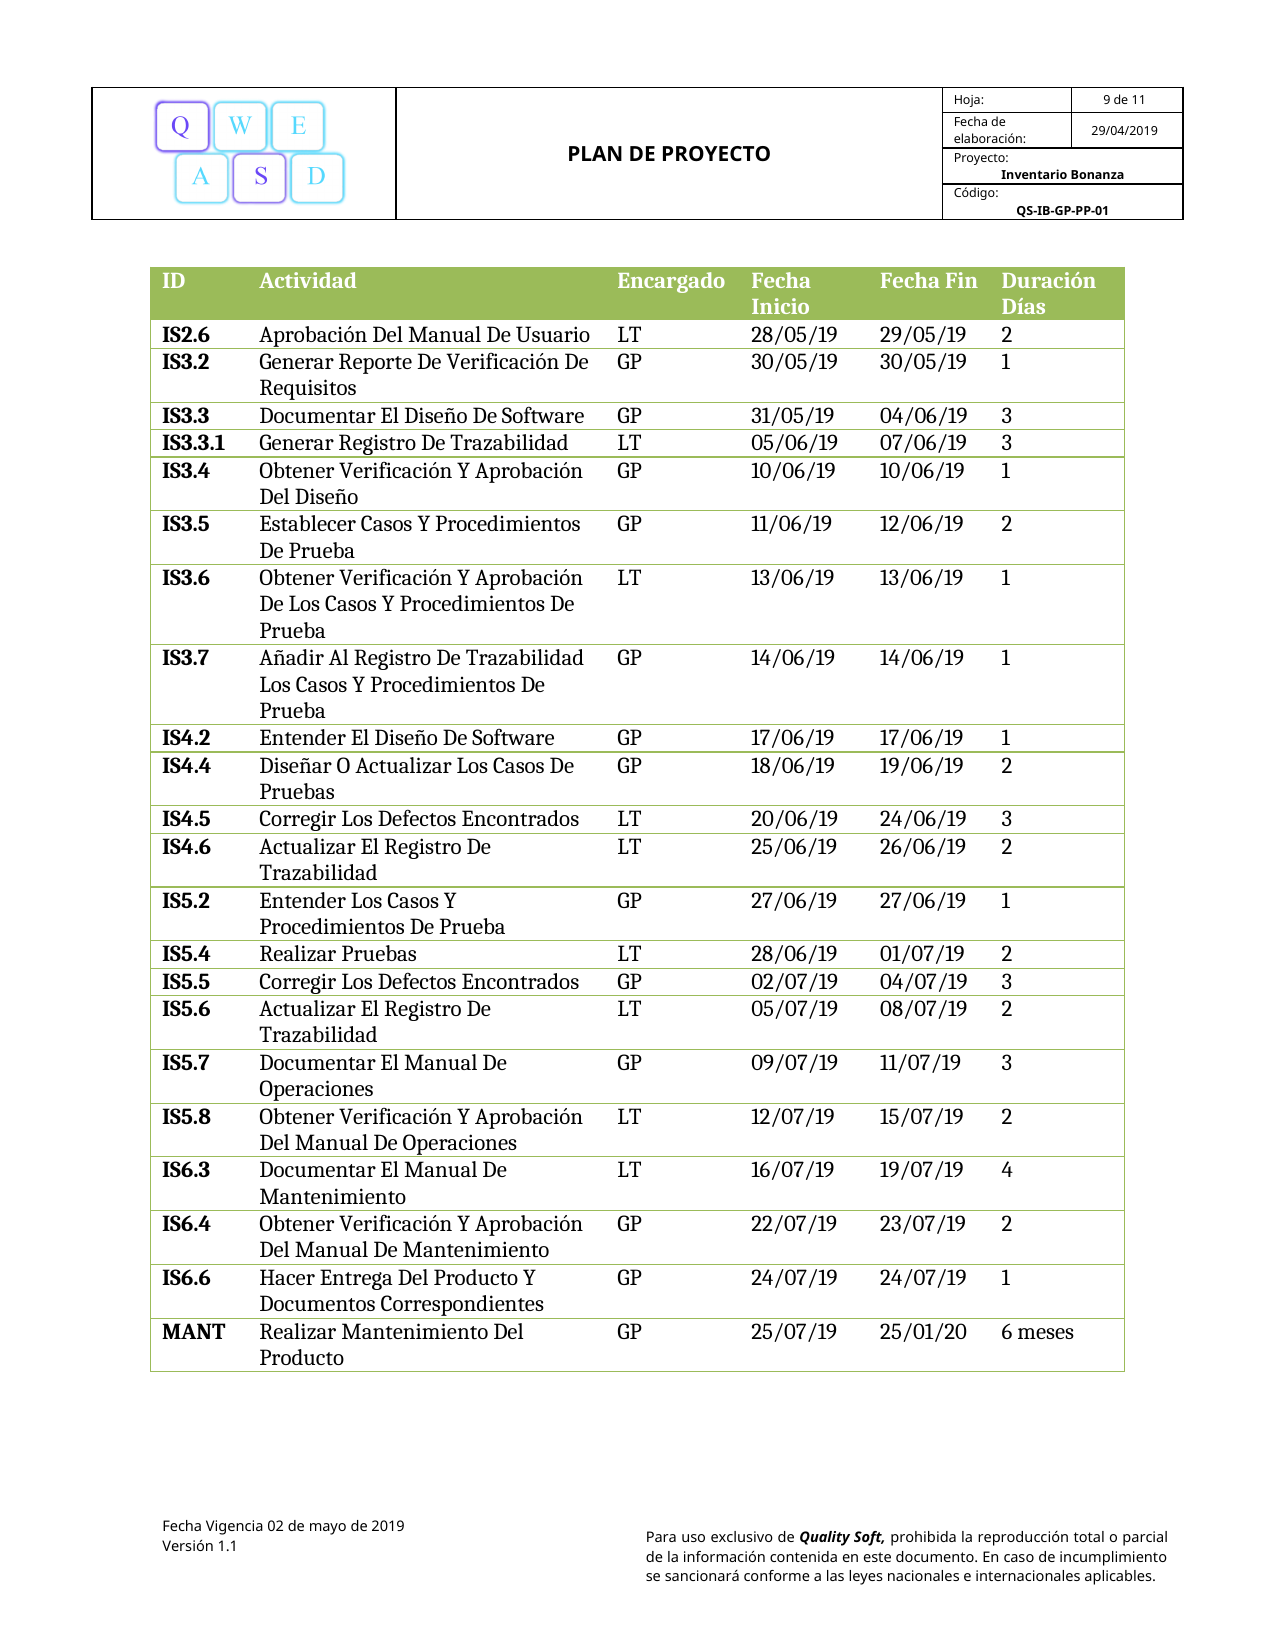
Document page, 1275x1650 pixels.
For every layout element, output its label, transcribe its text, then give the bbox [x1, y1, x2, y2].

table_cell IS6.6 [151, 1265, 248, 1317]
table_cell 25/07/19 [740, 1319, 869, 1371]
table_cell LT [606, 430, 740, 456]
table_header Fecha Fin [869, 268, 990, 320]
table_cell Diseñar O Actualizar Los Casos De Pruebas [248, 753, 606, 805]
table_cell GP [606, 1211, 740, 1264]
table_cell 04/06/19 [869, 403, 990, 429]
table_cell Documentar El Diseño De Software [248, 403, 606, 429]
table_cell 1 [990, 888, 1124, 940]
table_cell 1 [990, 458, 1124, 510]
table_cell Documentar El Manual De Operaciones [248, 1050, 606, 1102]
table_cell Obtener Verificación Y Aprobación Del Manual De Mantenimiento [248, 1211, 606, 1264]
table_cell GP [606, 888, 740, 940]
table_cell 4 [990, 1157, 1124, 1210]
table_header ID [151, 268, 248, 320]
table_cell 2 [990, 1104, 1124, 1156]
table_cell 27/06/19 [740, 888, 869, 940]
table_cell 16/07/19 [740, 1157, 869, 1210]
table_cell Obtener Verificación Y Aprobación De Los Casos Y Procedimientos De Prueba [248, 565, 606, 644]
table_cell 3 [990, 969, 1124, 995]
table_cell IS5.8 [151, 1104, 248, 1156]
table_cell IS4.5 [151, 806, 248, 833]
table_cell 31/05/19 [740, 403, 869, 429]
table_cell LT [606, 565, 740, 644]
table_cell Entender Los Casos Y Procedimientos De Prueba [248, 888, 606, 940]
table_cell GP [606, 1265, 740, 1317]
table_cell LT [606, 834, 740, 886]
table_cell 1 [990, 565, 1124, 644]
table_cell 18/06/19 [740, 753, 869, 805]
table_cell IS4.2 [151, 725, 248, 751]
table_cell 2 [990, 996, 1124, 1049]
table_cell IS3.7 [151, 645, 248, 724]
table_cell 05/06/19 [740, 430, 869, 456]
table_cell Obtener Verificación Y Aprobación Del Manual De Operaciones [248, 1104, 606, 1156]
table_cell 02/07/19 [740, 969, 869, 995]
table_cell 1 [990, 349, 1124, 402]
table_cell 12/07/19 [740, 1104, 869, 1156]
table_header Fecha Inicio [740, 268, 869, 320]
table_cell 1 [990, 1265, 1124, 1317]
table_cell GP [606, 1319, 740, 1371]
table_cell 2 [990, 941, 1124, 967]
table_cell Actualizar El Registro De Trazabilidad [248, 834, 606, 886]
table_cell 30/05/19 [869, 349, 990, 402]
table_cell Entender El Diseño De Software [248, 725, 606, 751]
table_cell 17/06/19 [869, 725, 990, 751]
table_cell 26/06/19 [869, 834, 990, 886]
table_cell Aprobación Del Manual De Usuario [248, 320, 606, 348]
table_cell 30/05/19 [740, 349, 869, 402]
table_cell 25/06/19 [740, 834, 869, 886]
table_cell IS5.7 [151, 1050, 248, 1102]
table_cell 1 [990, 725, 1124, 751]
table_cell 05/07/19 [740, 996, 869, 1049]
table_header Encargado [606, 268, 740, 320]
table_cell 3 [990, 806, 1124, 833]
table_cell Obtener Verificación Y Aprobación Del Diseño [248, 458, 606, 510]
table_cell 23/07/19 [869, 1211, 990, 1264]
table_cell GP [606, 645, 740, 724]
table_cell 13/06/19 [740, 565, 869, 644]
table_cell 20/06/19 [740, 806, 869, 833]
table_cell IS3.6 [151, 565, 248, 644]
table_header Duración Días [990, 268, 1124, 320]
table_cell IS5.2 [151, 888, 248, 940]
table_cell 22/07/19 [740, 1211, 869, 1264]
table_cell GP [606, 403, 740, 429]
table_cell 3 [990, 403, 1124, 429]
table_cell 08/07/19 [869, 996, 990, 1049]
table_cell IS6.3 [151, 1157, 248, 1210]
table_cell Actualizar El Registro De Trazabilidad [248, 996, 606, 1049]
table_cell 19/06/19 [869, 753, 990, 805]
table_cell 1 [990, 645, 1124, 724]
table_cell IS3.4 [151, 458, 248, 510]
table_cell 24/06/19 [869, 806, 990, 833]
table_cell 11/06/19 [740, 511, 869, 564]
table_cell GP [606, 1050, 740, 1102]
table_cell Hacer Entrega Del Producto Y Documentos Correspondientes [248, 1265, 606, 1317]
table_cell 29/05/19 [869, 320, 990, 348]
table_cell LT [606, 806, 740, 833]
table_cell 14/06/19 [869, 645, 990, 724]
table_cell LT [606, 320, 740, 348]
table_cell 27/06/19 [869, 888, 990, 940]
table_cell GP [606, 753, 740, 805]
table_cell 09/07/19 [740, 1050, 869, 1102]
table_cell GP [606, 969, 740, 995]
table_cell Documentar El Manual De Mantenimiento [248, 1157, 606, 1210]
table_cell 2 [990, 320, 1124, 348]
table_cell Realizar Pruebas [248, 941, 606, 967]
table_cell 25/01/20 [869, 1319, 990, 1371]
table_cell 2 [990, 753, 1124, 805]
table_cell Generar Reporte De Verificación De Requisitos [248, 349, 606, 402]
table_cell GP [606, 511, 740, 564]
table_cell GP [606, 458, 740, 510]
table_cell 19/07/19 [869, 1157, 990, 1210]
table_cell 12/06/19 [869, 511, 990, 564]
table_cell IS3.5 [151, 511, 248, 564]
table_cell LT [606, 996, 740, 1049]
table_cell GP [606, 349, 740, 402]
table_cell 2 [990, 1211, 1124, 1264]
table_cell IS3.2 [151, 349, 248, 402]
table_cell IS4.6 [151, 834, 248, 886]
table_cell Realizar Mantenimiento Del Producto [248, 1319, 606, 1371]
table_cell LT [606, 1157, 740, 1210]
table_header Actividad [248, 268, 606, 320]
table_cell IS3.3 [151, 403, 248, 429]
table_cell MANT [151, 1319, 248, 1371]
table_cell 6 meses [990, 1319, 1124, 1371]
table_cell 17/06/19 [740, 725, 869, 751]
table_cell 2 [990, 834, 1124, 886]
table_cell 07/06/19 [869, 430, 990, 456]
table_cell Generar Registro De Trazabilidad [248, 430, 606, 456]
table_cell 3 [990, 430, 1124, 456]
table_cell 01/07/19 [869, 941, 990, 967]
table_cell 14/06/19 [740, 645, 869, 724]
table_cell Corregir Los Defectos Encontrados [248, 969, 606, 995]
table_cell 13/06/19 [869, 565, 990, 644]
table_cell IS5.5 [151, 969, 248, 995]
table_cell IS6.4 [151, 1211, 248, 1264]
table_cell 04/07/19 [869, 969, 990, 995]
table_cell LT [606, 1104, 740, 1156]
table_cell Establecer Casos Y Procedimientos De Prueba [248, 511, 606, 564]
table_cell 28/05/19 [740, 320, 869, 348]
table_cell 24/07/19 [740, 1265, 869, 1317]
table_cell IS4.4 [151, 753, 248, 805]
table_cell 24/07/19 [869, 1265, 990, 1317]
table_cell IS2.6 [151, 320, 248, 348]
table_cell IS5.4 [151, 941, 248, 967]
table_cell 11/07/19 [869, 1050, 990, 1102]
picture [143, 92, 359, 215]
table_cell LT [606, 941, 740, 967]
table_cell 10/06/19 [869, 458, 990, 510]
table_cell 10/06/19 [740, 458, 869, 510]
table_cell 15/07/19 [869, 1104, 990, 1156]
table_cell IS3.3.1 [151, 430, 248, 456]
table_cell IS5.6 [151, 996, 248, 1049]
table_cell 28/06/19 [740, 941, 869, 967]
table_cell Corregir Los Defectos Encontrados [248, 806, 606, 833]
table_cell 2 [990, 511, 1124, 564]
table_cell Añadir Al Registro De Trazabilidad Los Casos Y Procedimientos De Prueba [248, 645, 606, 724]
table_cell 3 [990, 1050, 1124, 1102]
table_cell GP [606, 725, 740, 751]
